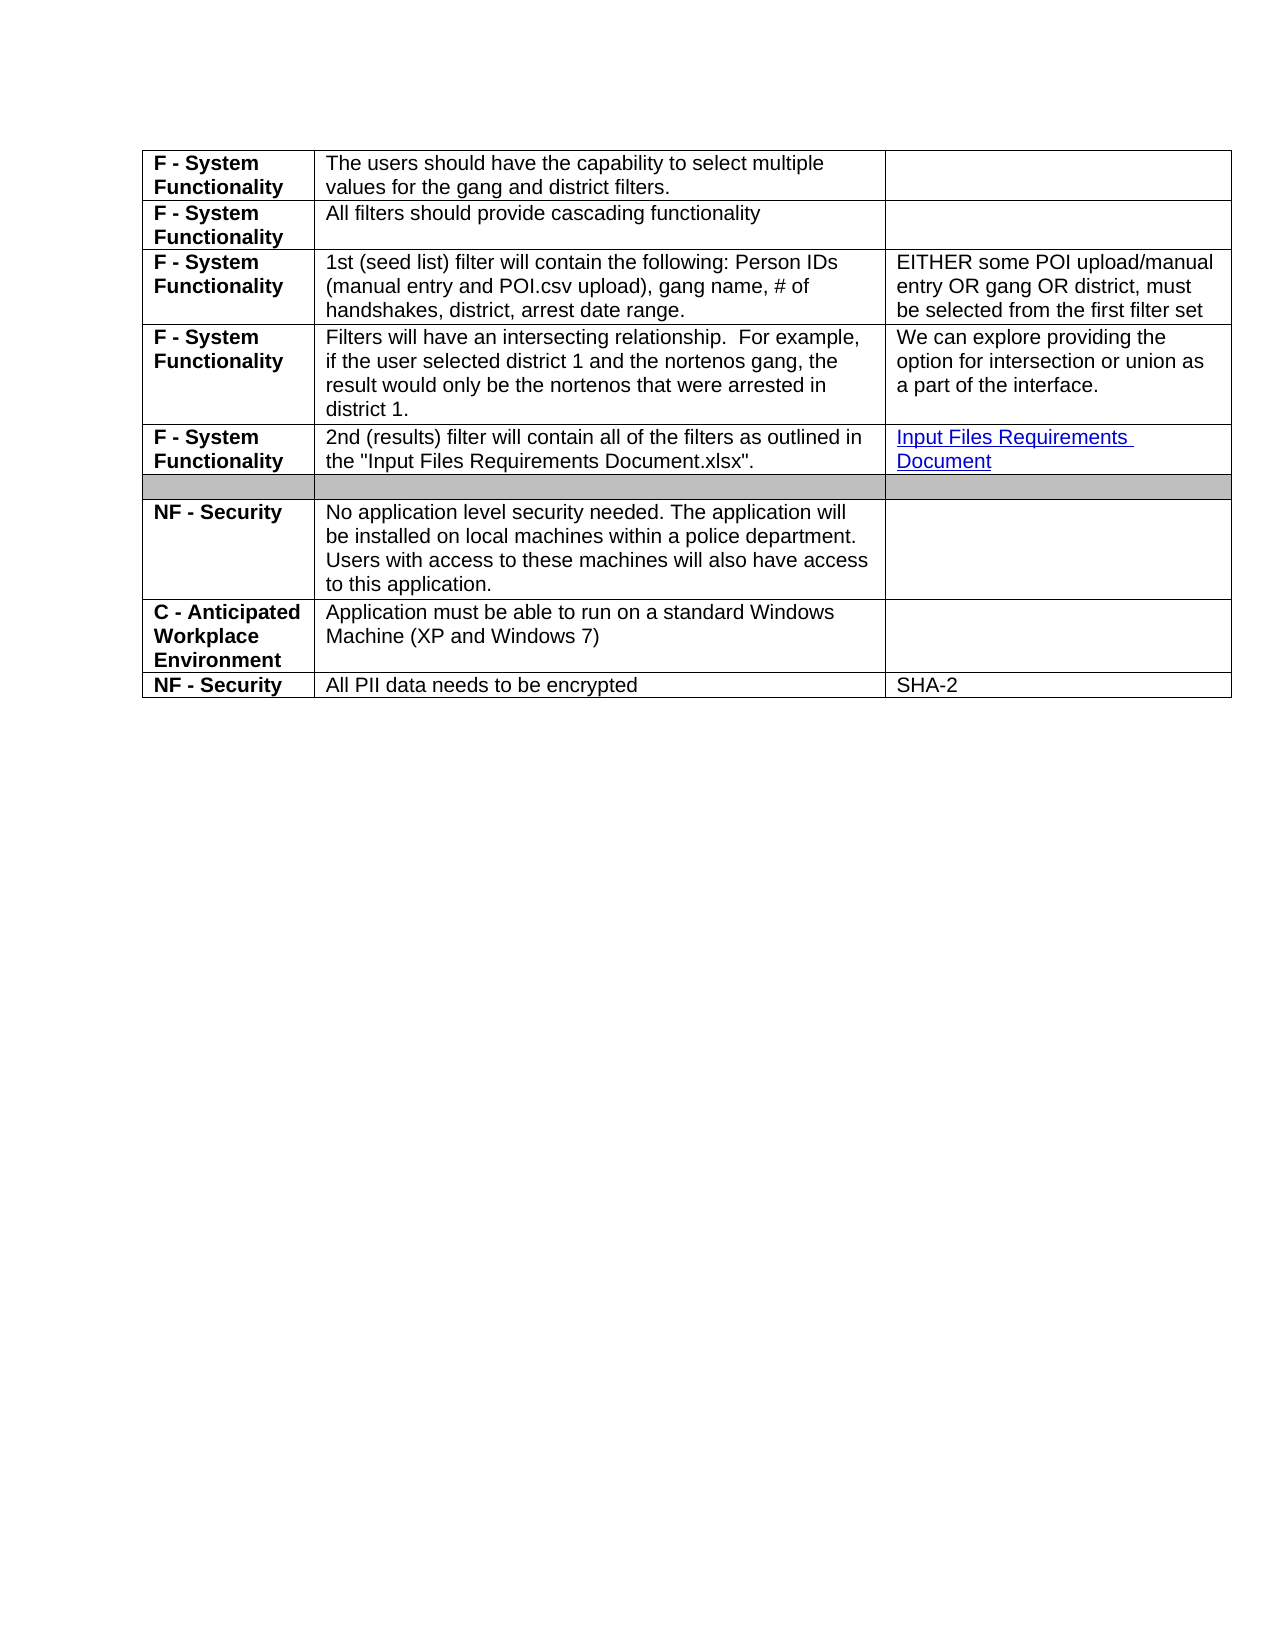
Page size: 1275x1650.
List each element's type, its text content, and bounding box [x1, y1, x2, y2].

table_cell The users should have the capability to select multiple values for the gang and district filters. [315, 151, 885, 200]
table_cell SHA-2 [886, 673, 1231, 697]
table_cell F - System Functionality [143, 201, 314, 249]
table_cell 2nd (results) filter will contain all of the filters as outlined in the "Input Files Requirements Document.xlsx". [315, 425, 885, 474]
table_cell [315, 475, 885, 499]
table_cell Application must be able to run on a standard Windows Machine (XP and Windows 7) [315, 600, 885, 672]
table_cell [886, 201, 1231, 249]
table_cell We can explore providing the option for intersection or union as a part of the interface. [886, 325, 1231, 424]
table_cell All PII data needs to be encrypted [315, 673, 885, 697]
table_cell [886, 600, 1231, 672]
table_cell Input Files Requirements Document [886, 425, 1231, 474]
table_cell F - System Functionality [143, 425, 314, 474]
table_cell EITHER some POI upload/manual entry OR gang OR district, must be selected from the first filter set [886, 250, 1231, 324]
table_cell [143, 475, 314, 499]
table_cell NF - Security [143, 673, 314, 697]
table_cell [886, 475, 1231, 499]
table_cell Filters will have an intersecting relationship. For example, if the user selected district 1 and the nortenos gang, the result would only be the nortenos that were arrested in district 1. [315, 325, 885, 424]
table_cell F - System Functionality [143, 250, 314, 324]
table_cell C - Anticipated Workplace Environment [143, 600, 314, 672]
table_cell [886, 500, 1231, 599]
table_cell 1st (seed list) filter will contain the following: Person IDs (manual entry and POI.csv upload), gang name, # of handshakes, district, arrest date range. [315, 250, 885, 324]
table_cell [143, 151, 314, 200]
table_cell All filters should provide cascading functionality [315, 201, 885, 249]
table_cell NF - Security [143, 500, 314, 599]
table_cell No application level security needed. The application will be installed on local machines within a police department. Users with access to these machines will also have access to this application. [315, 500, 885, 599]
table_cell F - System Functionality [143, 325, 314, 424]
table_cell [886, 151, 1231, 200]
